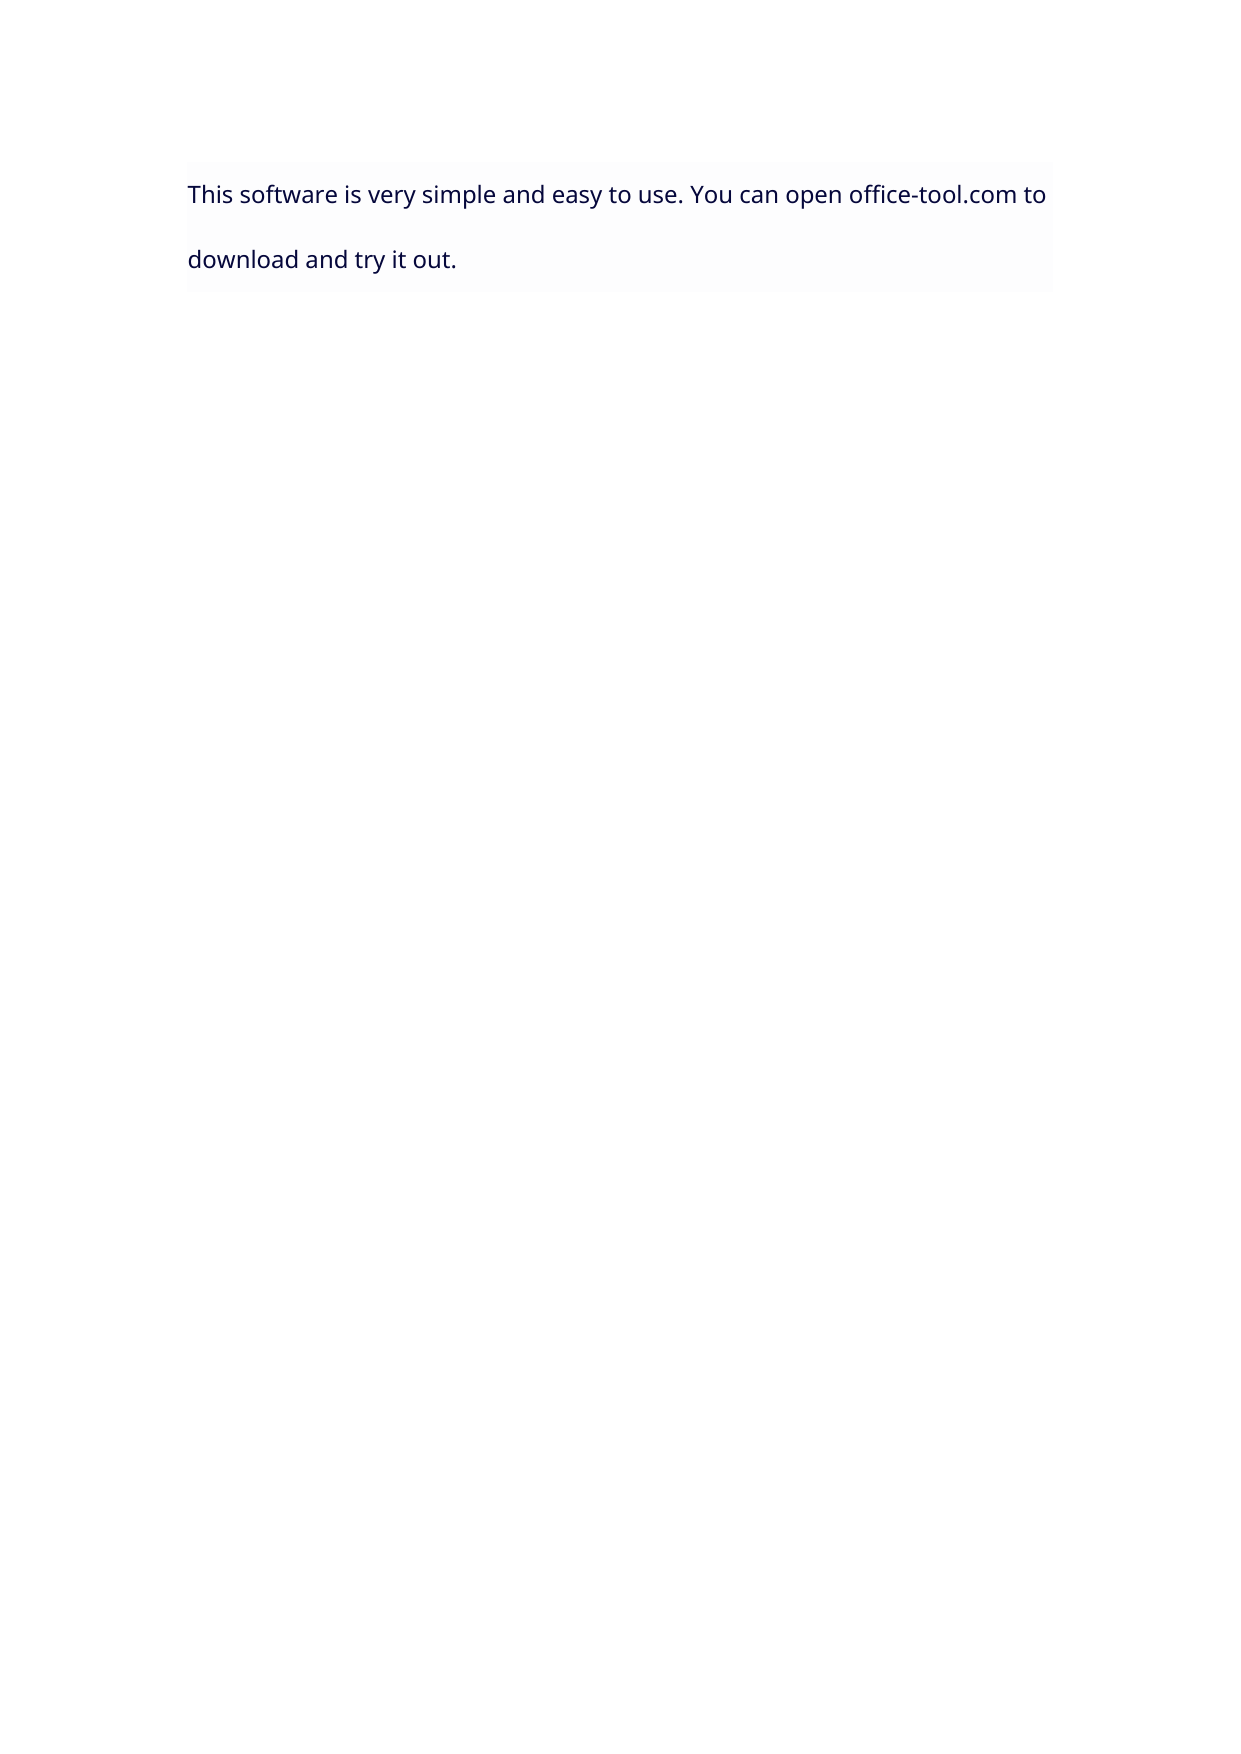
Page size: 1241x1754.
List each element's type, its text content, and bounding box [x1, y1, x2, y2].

text This software is very simple and easy to use. You can open office-tool.com to download and try it out. [187, 162, 1053, 292]
